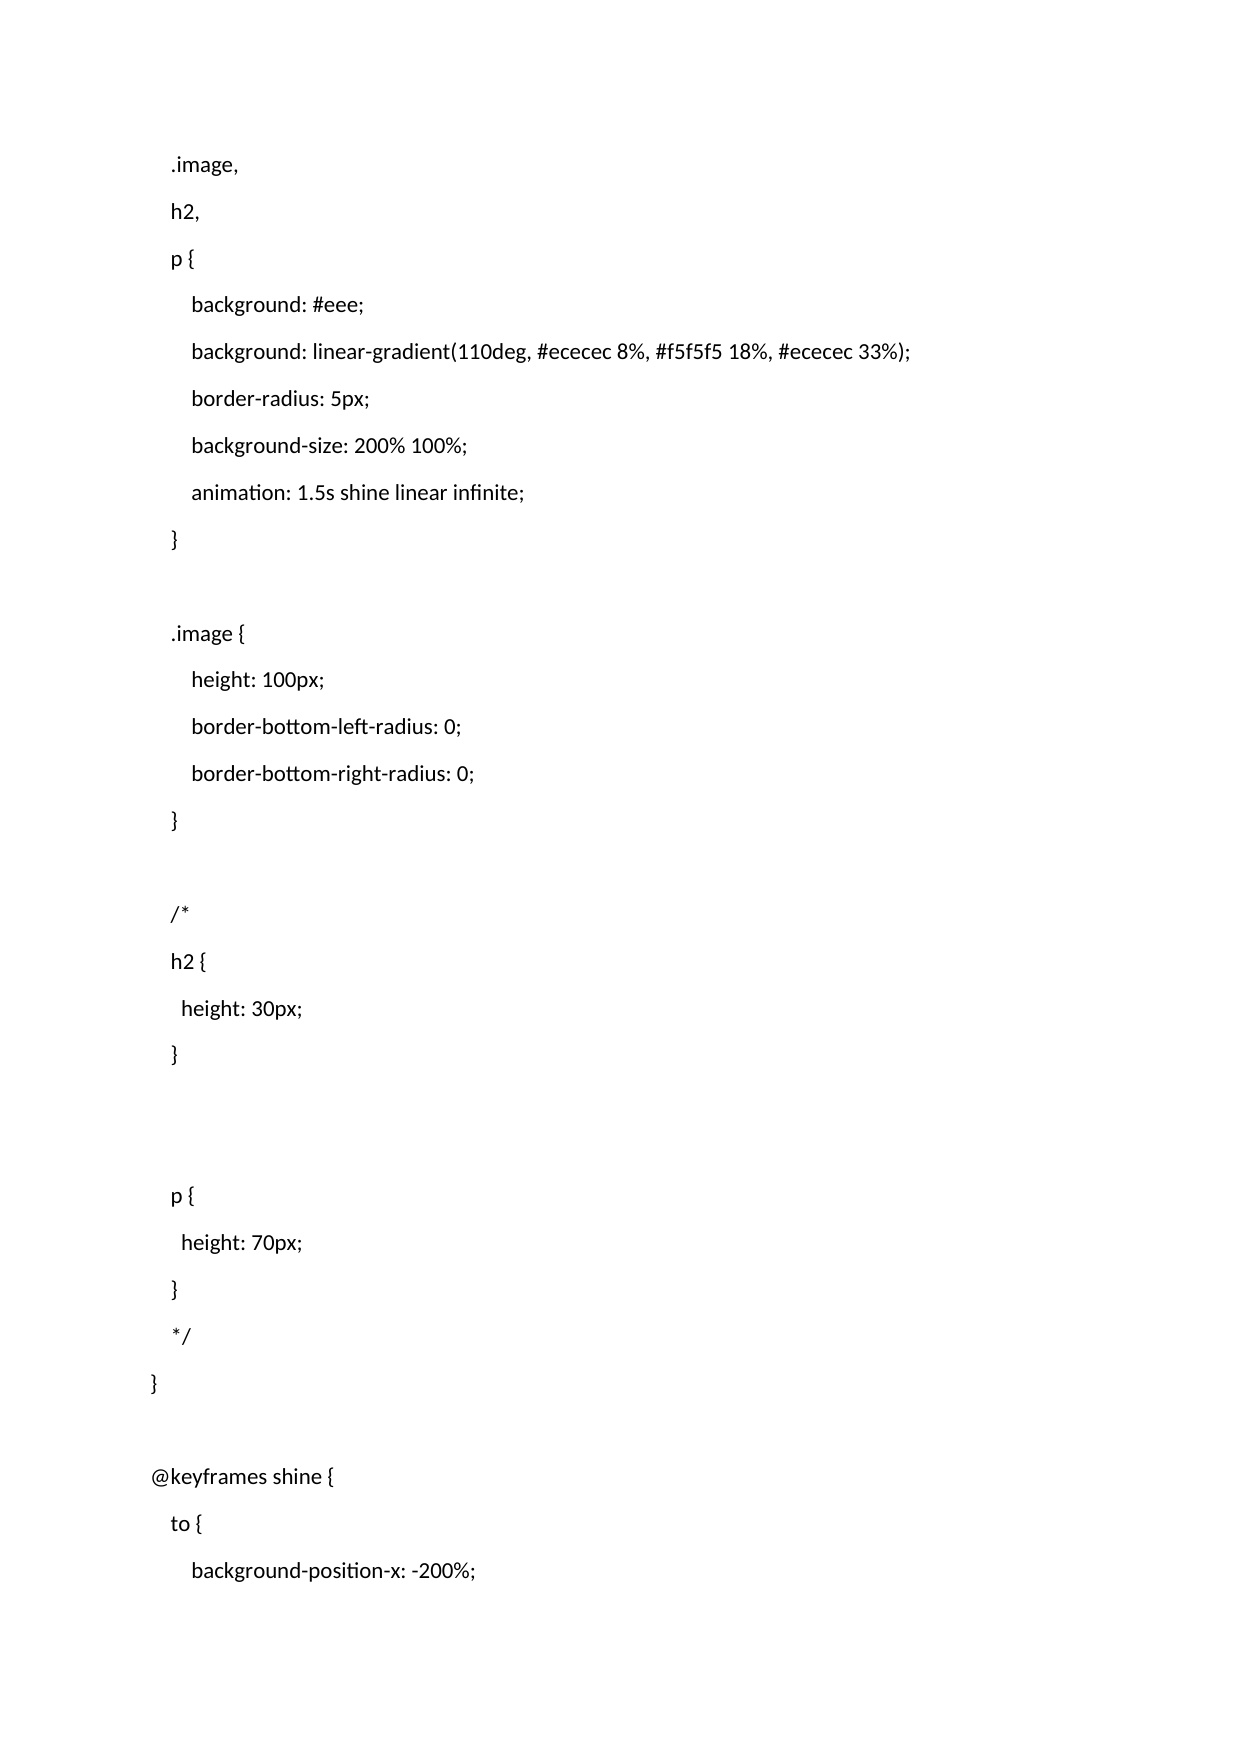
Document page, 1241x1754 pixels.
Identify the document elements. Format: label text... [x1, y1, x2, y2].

text background-position-x: -200%; [150, 1556, 1090, 1584]
text @keyframes shine { [150, 1462, 1090, 1491]
text background: #eee; [150, 291, 1090, 319]
text h2 { [150, 947, 1090, 975]
text /* [150, 900, 1090, 928]
text height: 30px; [150, 994, 1090, 1022]
text } [150, 1041, 1090, 1069]
text background: linear-gradient(110deg, #ececec 8%, #f5f5f5 18%, #ececec 33%); [150, 337, 1090, 366]
text border-bottom-left-radius: 0; [150, 712, 1090, 741]
text .image, [150, 150, 1090, 178]
text height: 100px; [150, 666, 1090, 694]
text .image { [150, 619, 1090, 647]
text border-bottom-right-radius: 0; [150, 759, 1090, 787]
text p { [150, 244, 1090, 272]
text } [150, 525, 1090, 553]
text border-radius: 5px; [150, 384, 1090, 412]
text to { [150, 1509, 1090, 1537]
text animation: 1.5s shine linear infinite; [150, 478, 1090, 506]
text h2, [150, 197, 1090, 225]
text } [150, 1369, 1090, 1397]
text */ [150, 1322, 1090, 1350]
text } [150, 1275, 1090, 1303]
text } [150, 806, 1090, 834]
text p { [150, 1181, 1090, 1209]
text background-size: 200% 100%; [150, 431, 1090, 459]
text height: 70px; [150, 1228, 1090, 1256]
